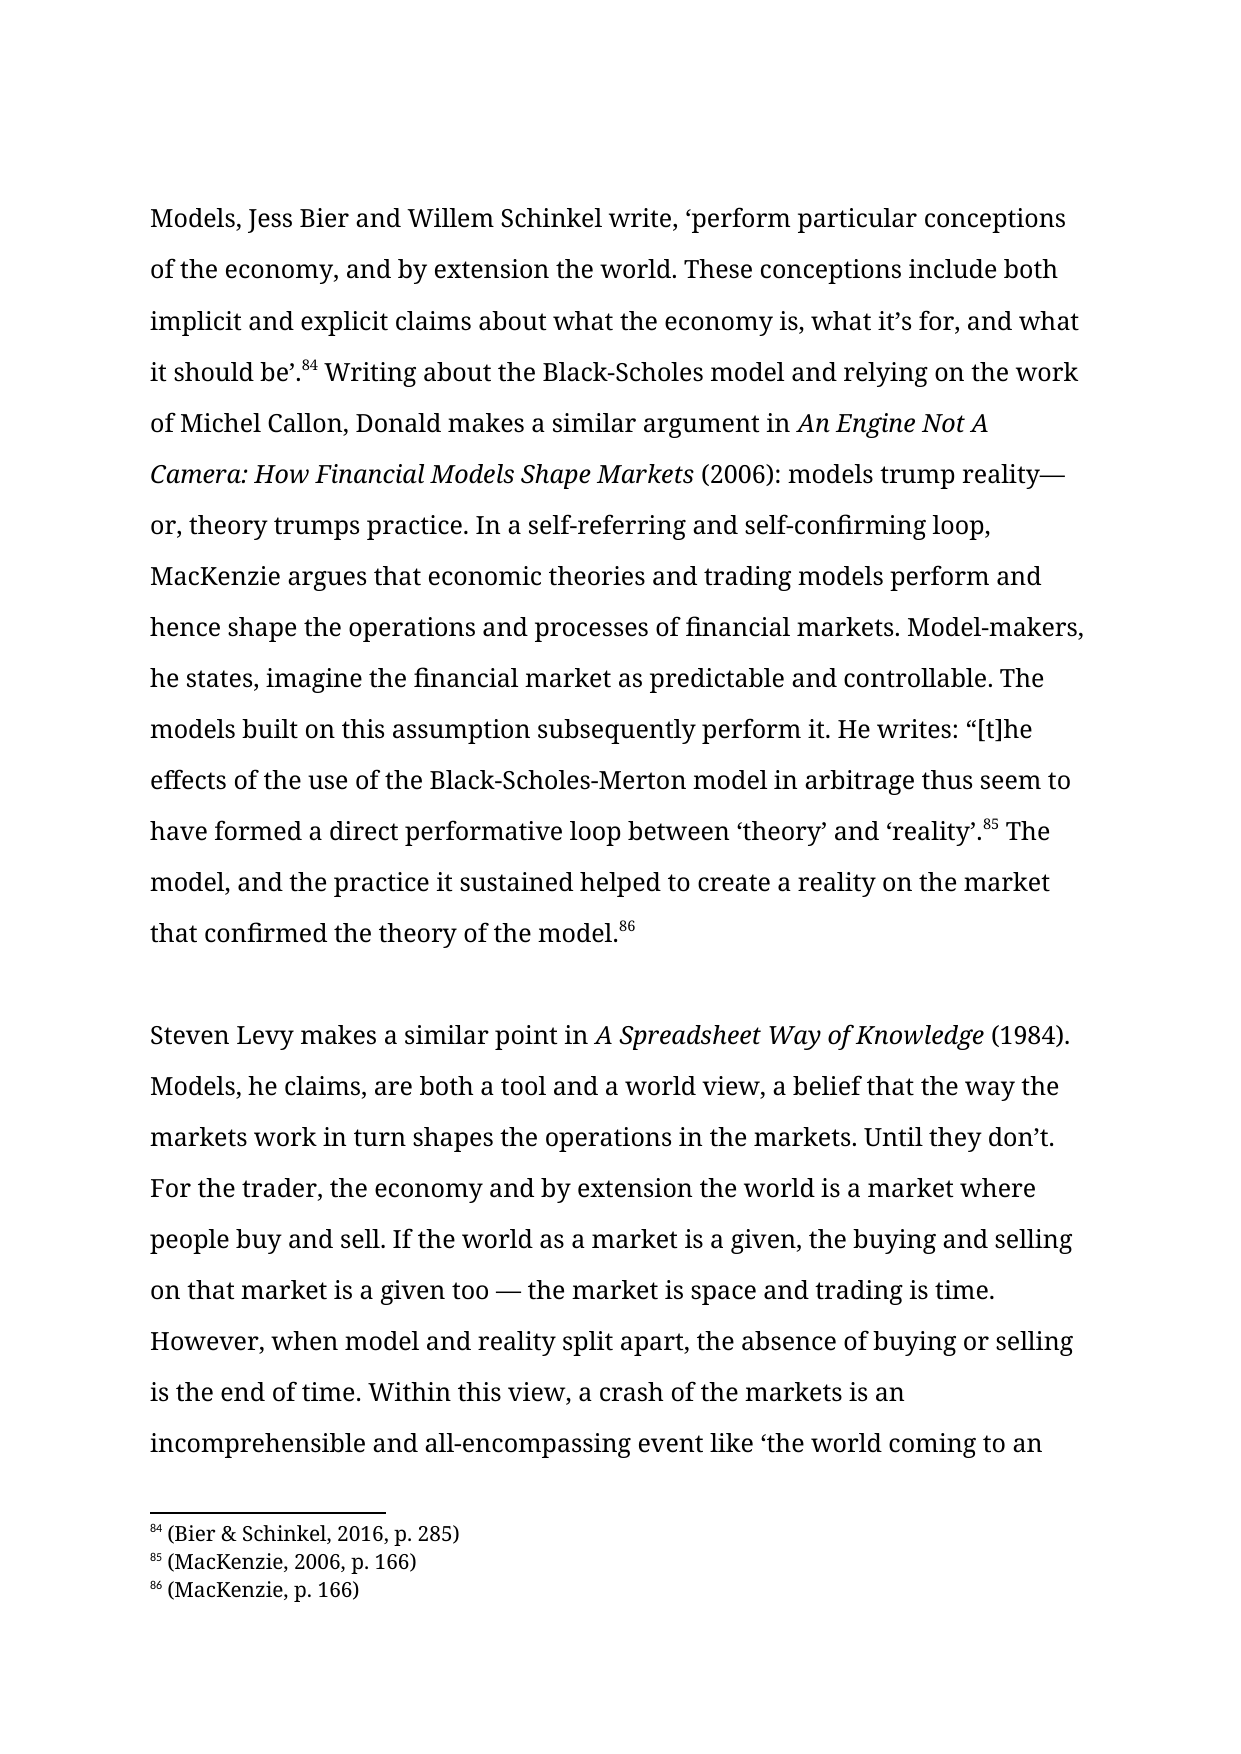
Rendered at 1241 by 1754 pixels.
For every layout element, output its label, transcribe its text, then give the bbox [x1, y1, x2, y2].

text Models, Jess Bier and Willem Schinkel write, ‘perform particular conceptions of the economy, and by extension the world. These conceptions include both implicit and explicit claims about what the economy is, what it’s for, and what it should be’. Writing about the Black-Scholes model and relying on the work of Michel Callon, Donald makes a similar argument in An Engine Not A Camera: How Financial Models Shape Markets (2006): models trump reality—or, theory trumps practice. In a self-referring and self-confirming loop, MacKenzie argues that economic theories and trading models perform and hence shape the operations and processes of financial markets. Model-makers, he states, imagine the financial market as predictable and controllable. The models built on this assumption subsequently perform it. He writes: “[t]he effects of the use of the Black-Scholes-Merton model in arbitrage thus seem to have formed a direct performative loop between ‘theory’ and ‘reality’. The model, and the practice it sustained helped to create a reality on the market that confirmed the theory of the model. [150, 201, 1090, 950]
